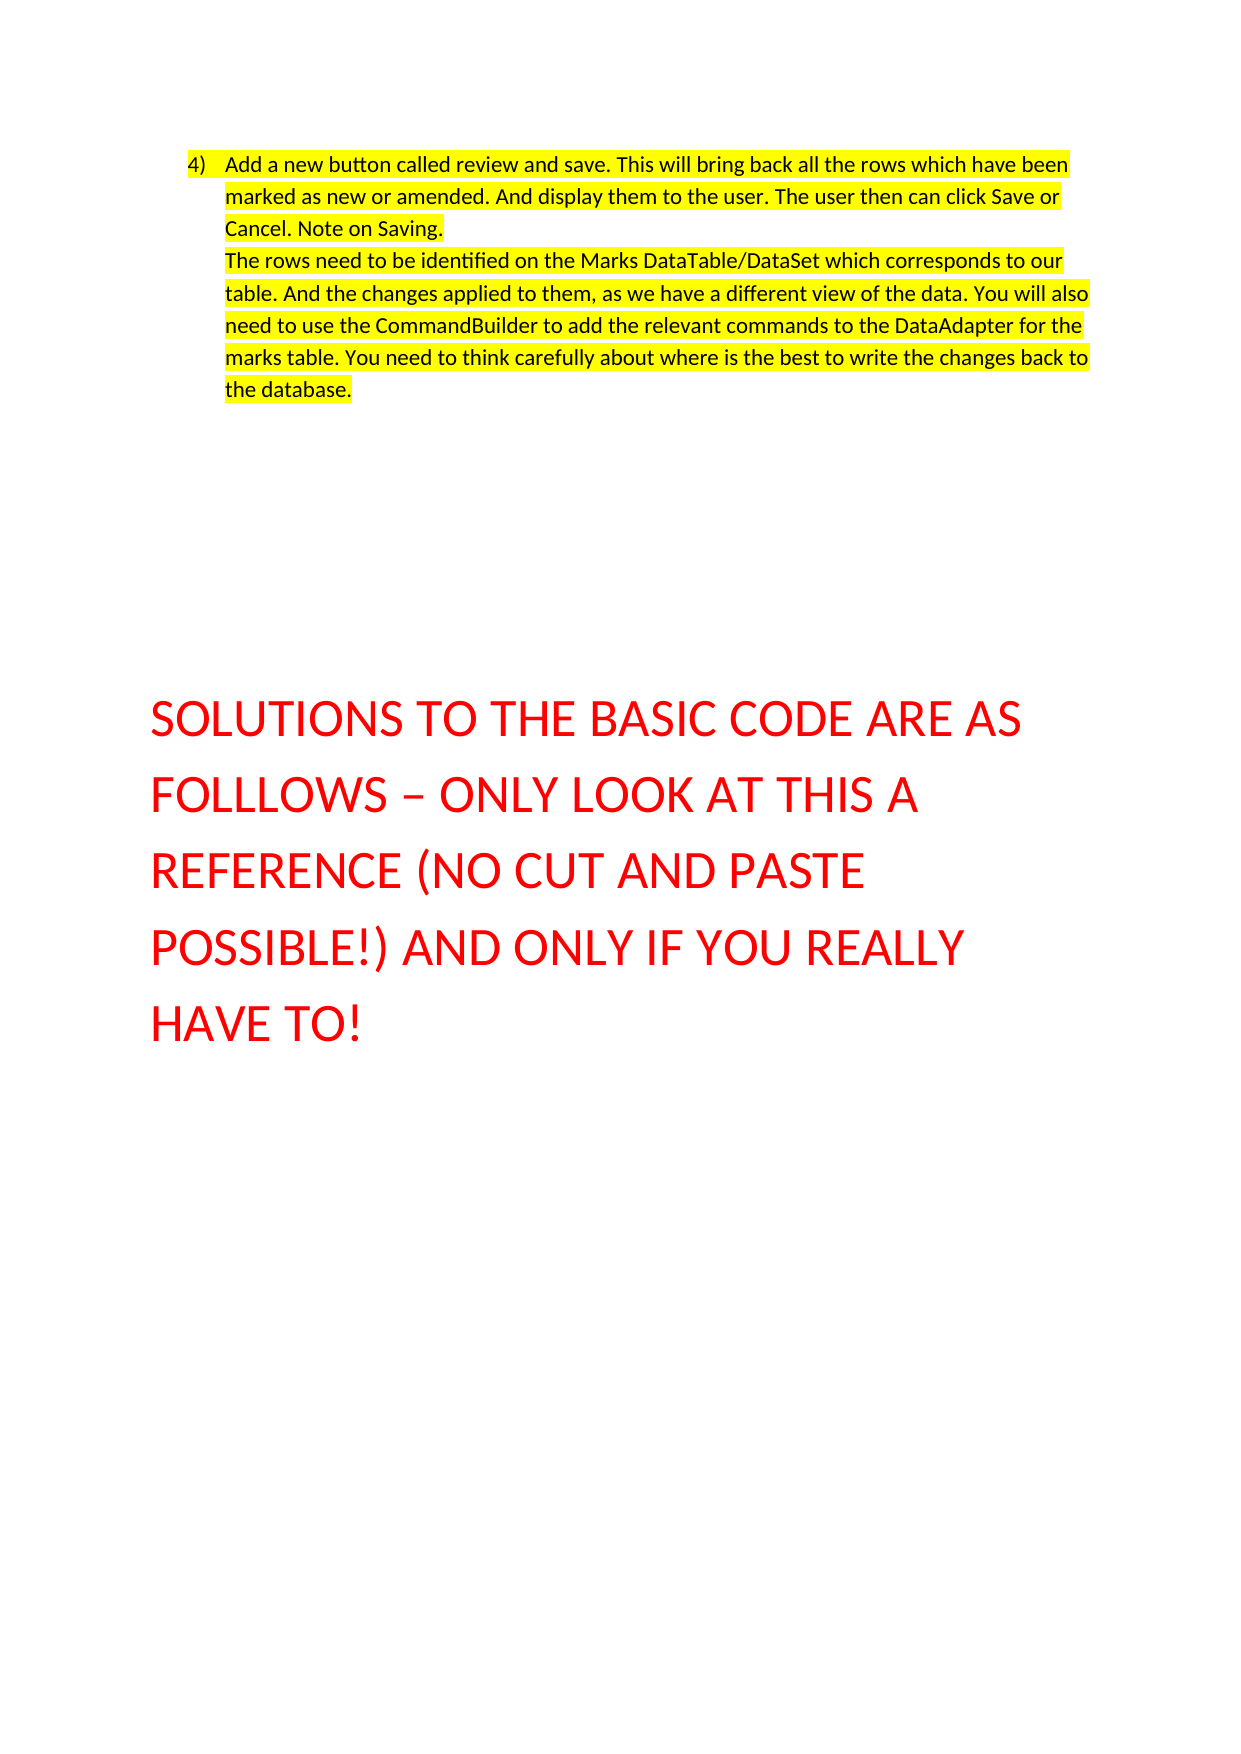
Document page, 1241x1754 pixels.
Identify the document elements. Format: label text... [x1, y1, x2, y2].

list Add a new button called review and save. This will bring back all the rows which have been marked as new or amended. And display them to the user. The user then can click Save or Cancel. Note on Saving. The rows need to be identified on the Marks DataTable/DataSet which corresponds to our table. And the changes applied to them, as we have a different view of the data. You will also need to use the CommandBuilder to add the relevant commands to the DataAdapter for the marks table. You need to think carefully about where is the best to write the changes back to the database. [187, 150, 1090, 403]
text SOLUTIONS TO THE BASIC CODE ARE AS FOLLLOWS – ONLY LOOK AT THIS A REFERENCE (NO CUT AND PASTE POSSIBLE!) AND ONLY IF YOU REALLY HAVE TO! [150, 684, 1090, 1087]
